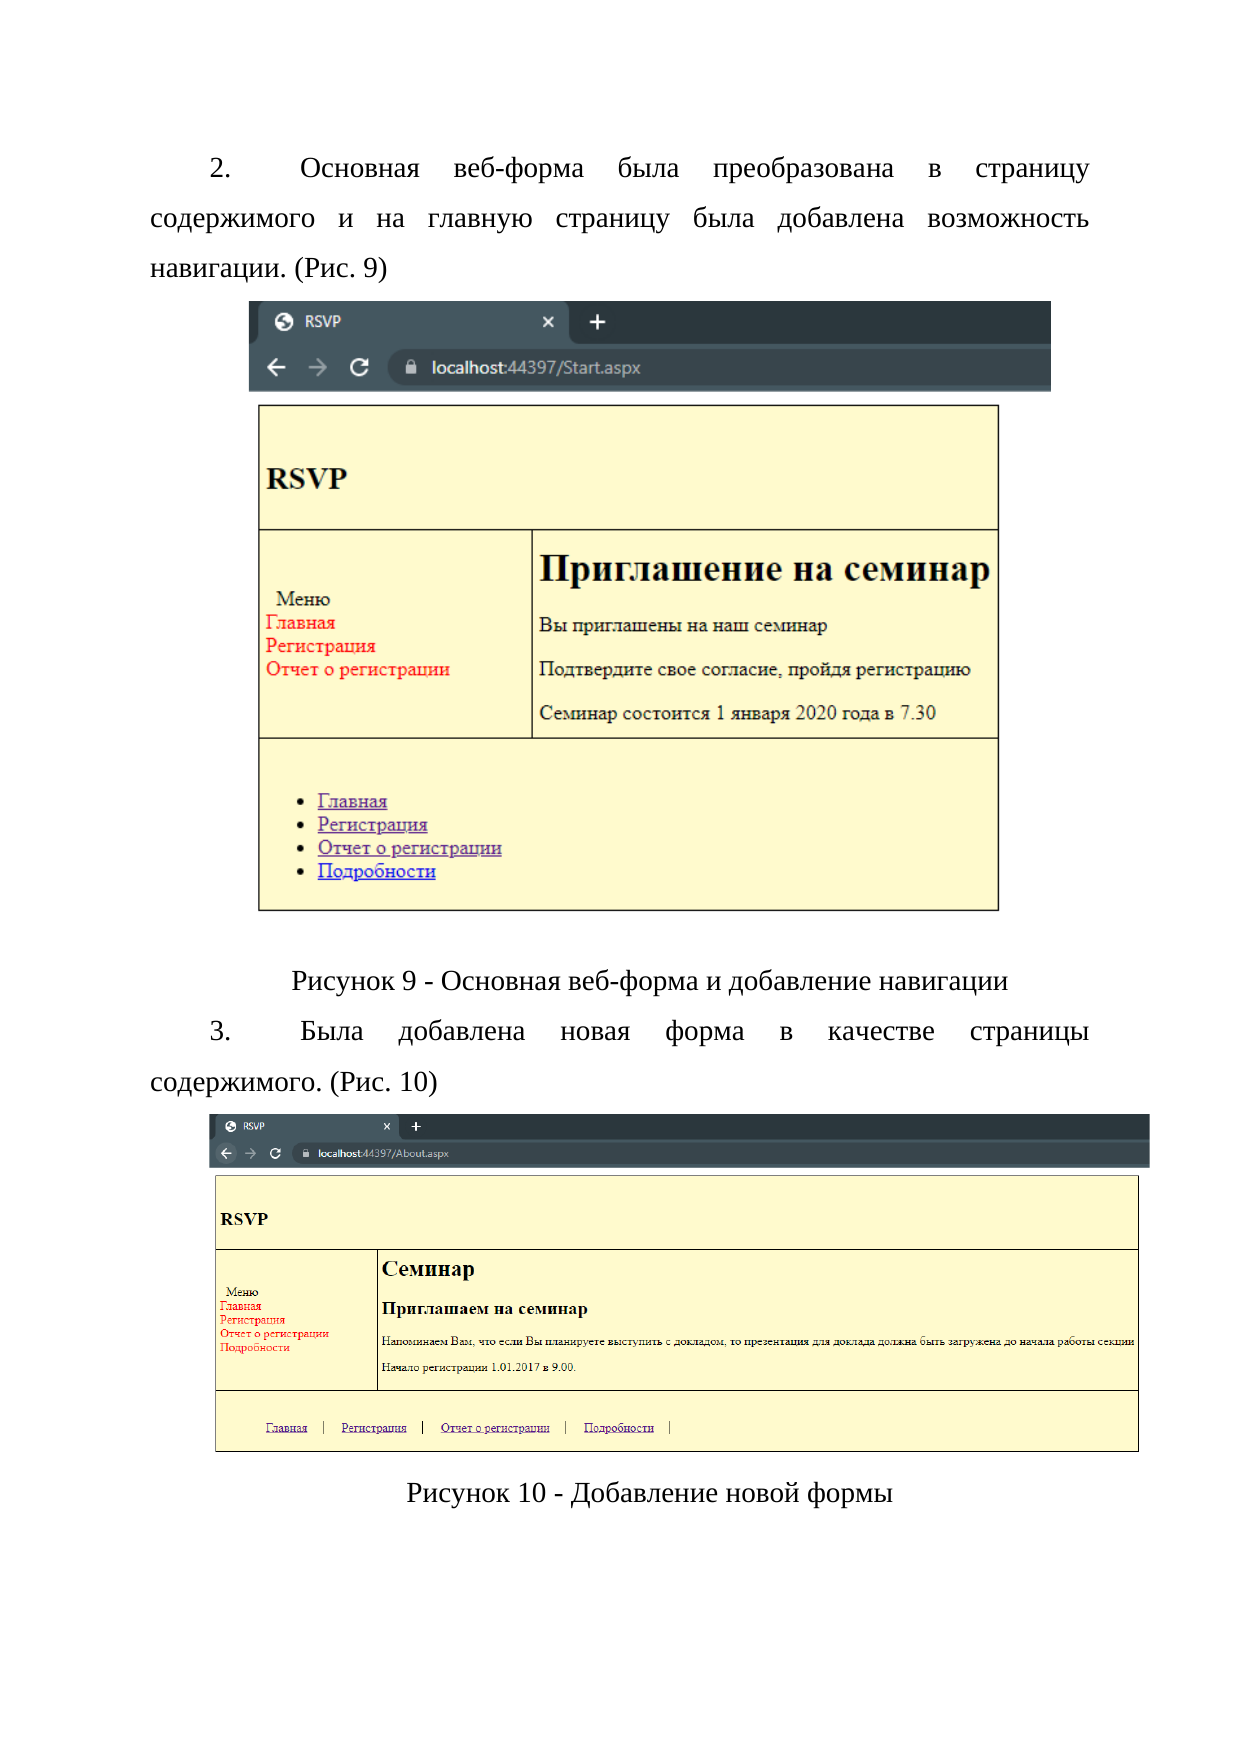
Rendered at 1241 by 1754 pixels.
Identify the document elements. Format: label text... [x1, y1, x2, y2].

text Рисунок 10 - Добавление новой формы [150, 1475, 1090, 1509]
picture [209, 1114, 1150, 1462]
list Была добавлена новая форма в качестве страницы содержимого. (Рис. 10) [150, 1013, 1090, 1097]
list Основная веб-форма была преобразована в страницу содержимого и на главную страницу была добавлена возможность навигации. (Рис. 9) [150, 150, 1090, 284]
text Рисунок 9 - Основная веб-форма и добавление навигации [150, 963, 1090, 997]
picture [248, 301, 1051, 950]
